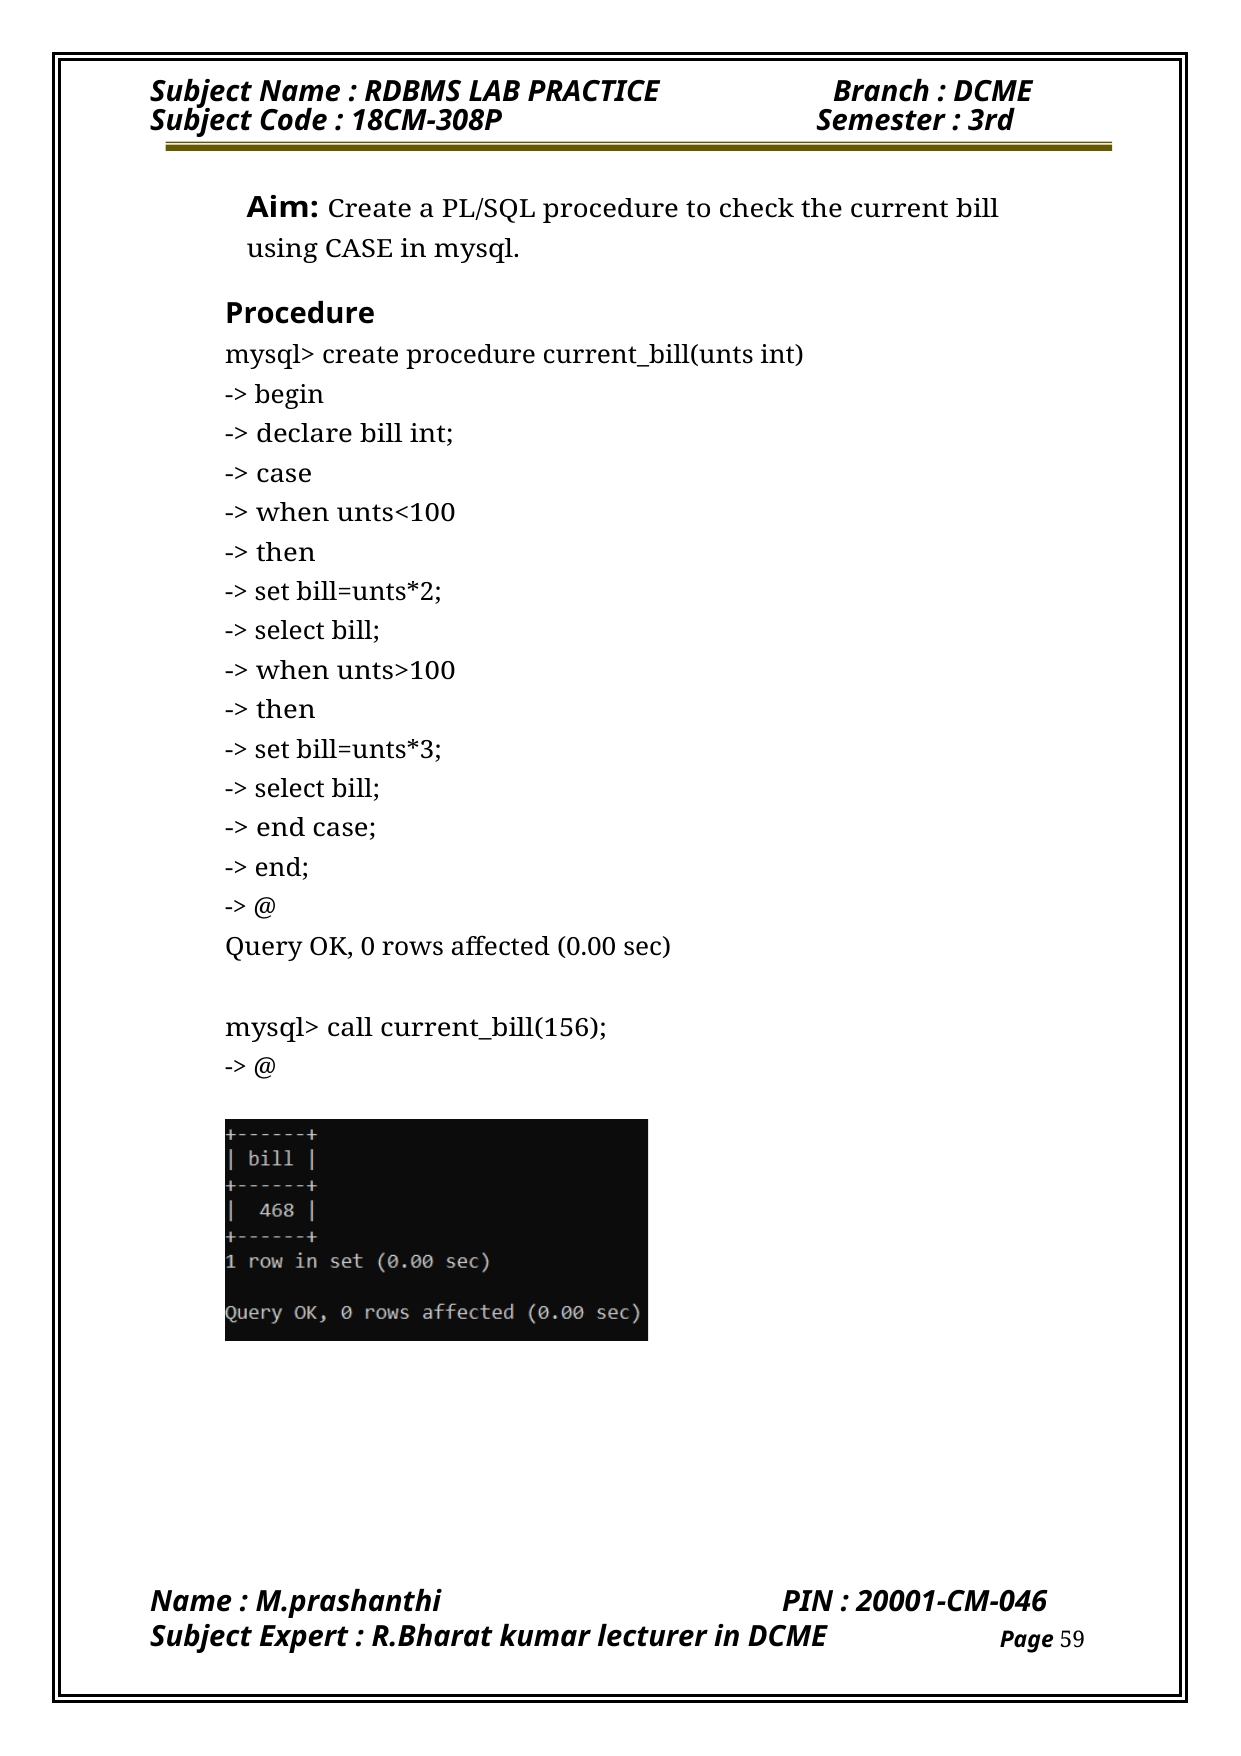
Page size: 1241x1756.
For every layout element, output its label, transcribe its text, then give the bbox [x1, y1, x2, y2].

text Aim: Create a PL/SQL procedure to check the current bill using CASE in mysql. [246, 186, 1062, 265]
text -> set bill=unts*3; [225, 731, 1136, 765]
text -> when unts<100 [225, 495, 1136, 529]
picture [225, 1119, 649, 1341]
text -> begin [225, 377, 1136, 411]
text -> select bill; [225, 771, 1136, 805]
text mysql> create procedure current_bill(unts int) [225, 337, 1136, 371]
text Query OK, 0 rows affected (0.00 sec) [225, 928, 1136, 962]
text -> then [225, 534, 1136, 568]
text -> end case; [225, 810, 1136, 844]
text -> @ [225, 1049, 1136, 1083]
text -> when unts>100 [225, 652, 1136, 687]
text -> select bill; [225, 613, 1136, 647]
text -> end; [225, 849, 1136, 883]
subtitle Procedure [225, 292, 1136, 332]
text -> set bill=unts*2; [225, 574, 1136, 608]
text -> case [225, 455, 1136, 489]
text -> @ [225, 889, 1136, 923]
text -> declare bill int; [225, 416, 1136, 450]
text mysql> call current_bill(156); [225, 1009, 1136, 1043]
text -> then [225, 692, 1136, 726]
